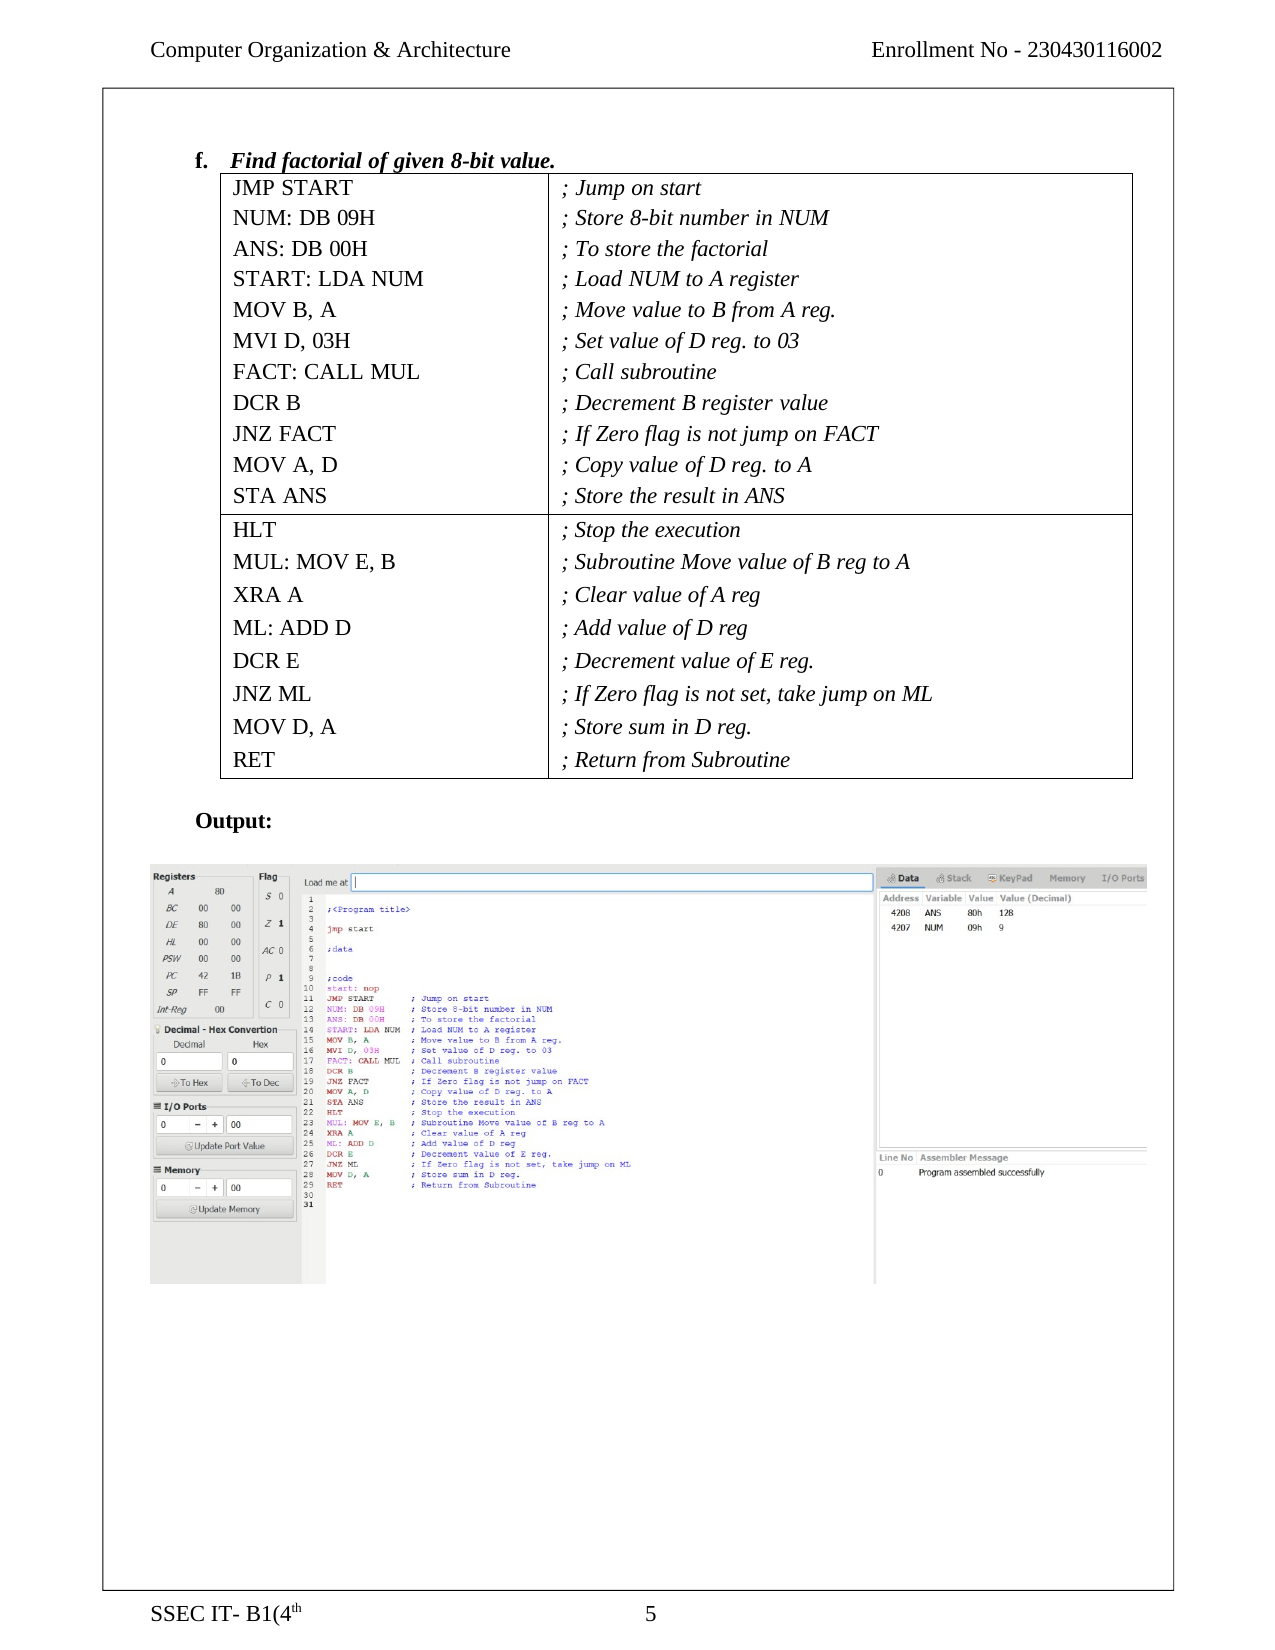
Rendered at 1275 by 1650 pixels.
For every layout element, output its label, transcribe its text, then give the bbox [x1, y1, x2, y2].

table_cell START: LDA NUM [221, 264, 548, 294]
picture [150, 864, 1147, 1284]
table_cell XRA A [221, 578, 548, 611]
table_cell JNZ ML [221, 678, 548, 711]
table_cell ; Stop the execution [549, 515, 1132, 545]
table_cell MOV A, D [221, 449, 548, 480]
table_cell DCR B [221, 387, 548, 418]
table_cell MOV D, A [221, 711, 548, 743]
table_header ; Jump on start [549, 174, 1132, 202]
table_cell ; Store the result in ANS [549, 480, 1132, 513]
table_cell MOV B, A [221, 295, 548, 325]
table_cell ANS: DB 00H [221, 233, 548, 264]
table_cell HLT [221, 515, 548, 545]
table_cell ; Decrement value of E reg. [549, 645, 1132, 677]
table_cell ; Call subroutine [549, 356, 1132, 387]
table_cell ; Store 8-bit number in NUM [549, 202, 1132, 233]
table_cell ; Set value of D reg. to 03 [549, 325, 1132, 356]
table_cell RET [221, 744, 548, 778]
table_cell ; Copy value of D reg. to A [549, 449, 1132, 480]
table_header JMP START [221, 174, 548, 202]
table_cell ; Clear value of A reg [549, 578, 1132, 611]
table_cell NUM: DB 09H [221, 202, 548, 233]
table_cell ; If Zero flag is not set, take jump on ML [549, 678, 1132, 711]
table_cell ; To store the factorial [549, 233, 1132, 264]
table_cell ; Add value of D reg [549, 611, 1132, 644]
table_cell ; Load NUM to A register [549, 264, 1132, 294]
table_cell MVI D, 03H [221, 325, 548, 356]
table_cell DCR E [221, 645, 548, 677]
table_cell ML: ADD D [221, 611, 548, 644]
table_cell ; Move value to B from A reg. [549, 295, 1132, 325]
text Output: [195, 807, 1162, 834]
table_cell STA ANS [221, 480, 548, 513]
table_cell JNZ FACT [221, 418, 548, 449]
table_cell FACT: CALL MUL [221, 356, 548, 387]
table_cell ; Decrement B register value [549, 387, 1132, 418]
list Find factorial of given 8-bit value. [195, 147, 1162, 173]
table_cell ; Store sum in D reg. [549, 711, 1132, 743]
table_cell ; Return from Subroutine [549, 744, 1132, 778]
table_cell MUL: MOV E, B [221, 545, 548, 578]
table_cell ; Subroutine Move value of B reg to A [549, 545, 1132, 578]
table_cell ; If Zero flag is not jump on FACT [549, 418, 1132, 449]
